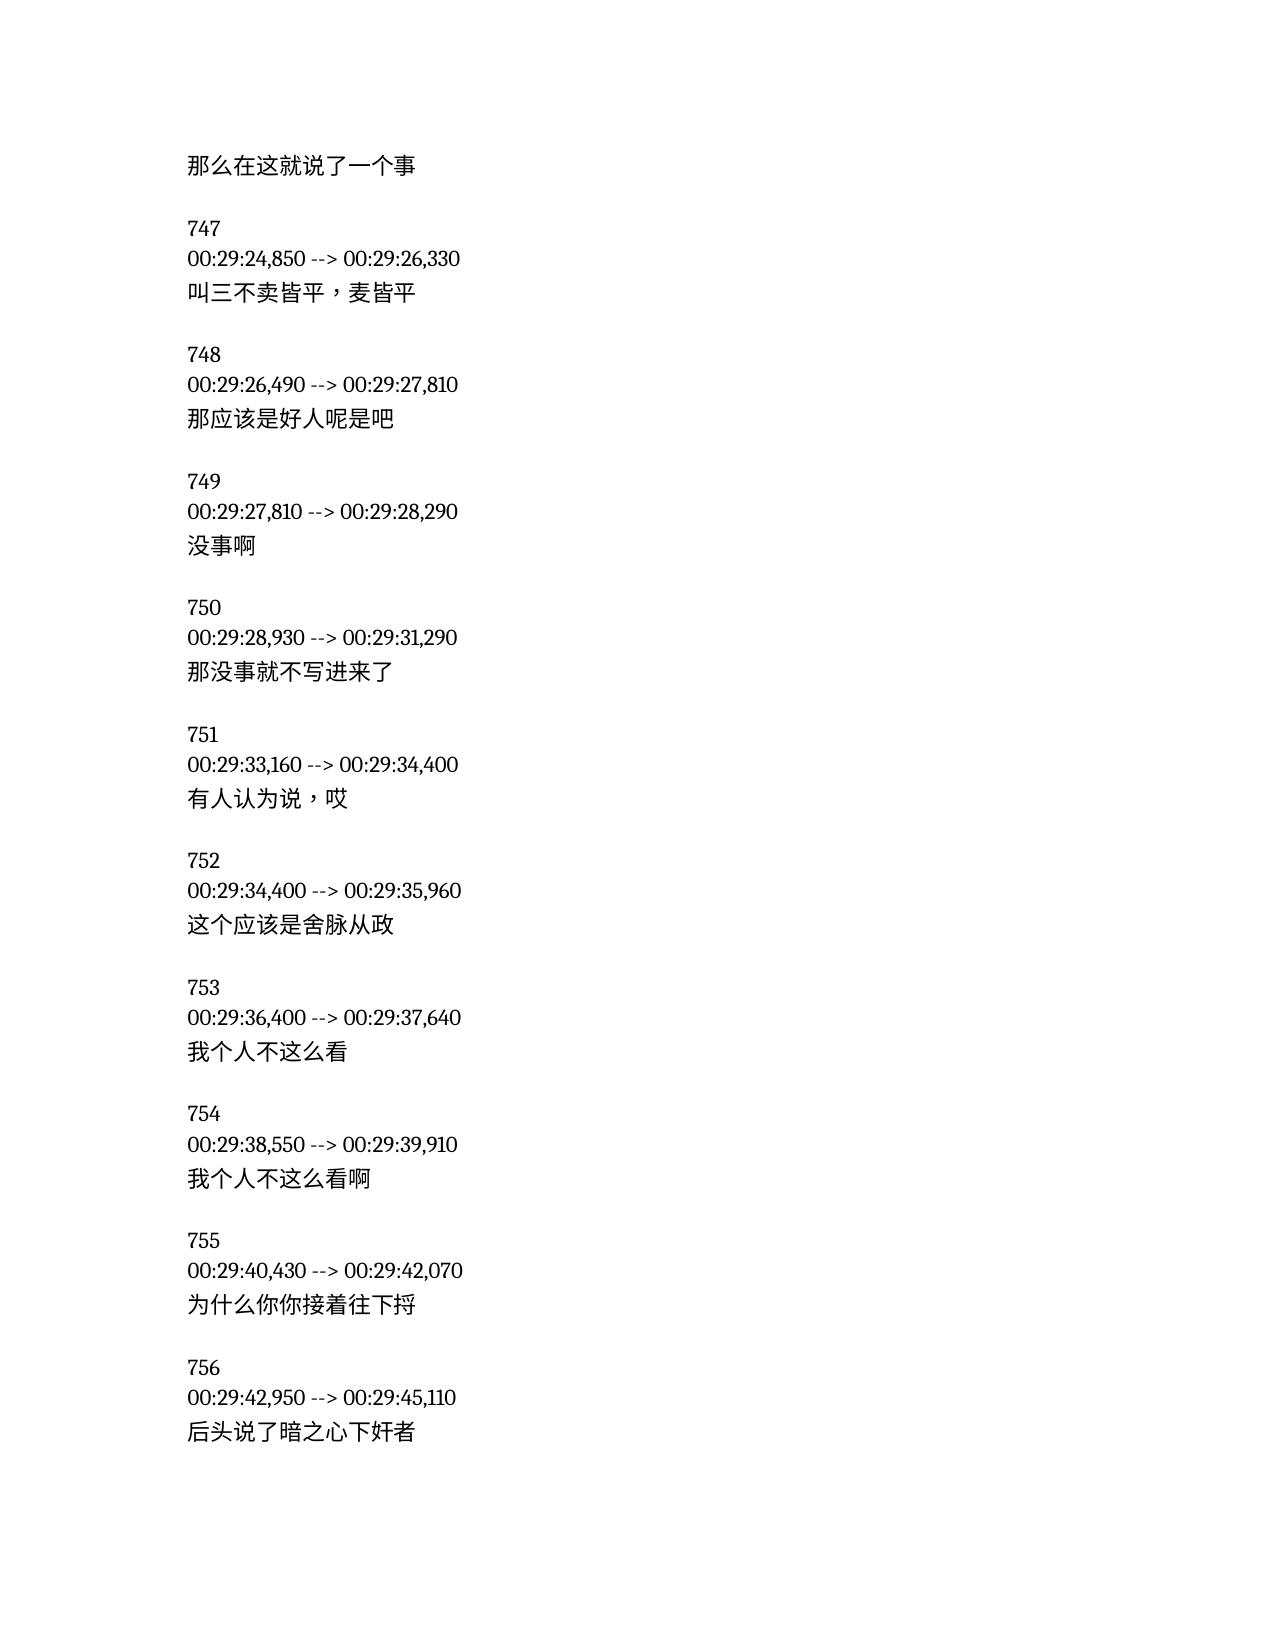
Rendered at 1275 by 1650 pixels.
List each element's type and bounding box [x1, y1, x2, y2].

text [187, 150, 1087, 1477]
